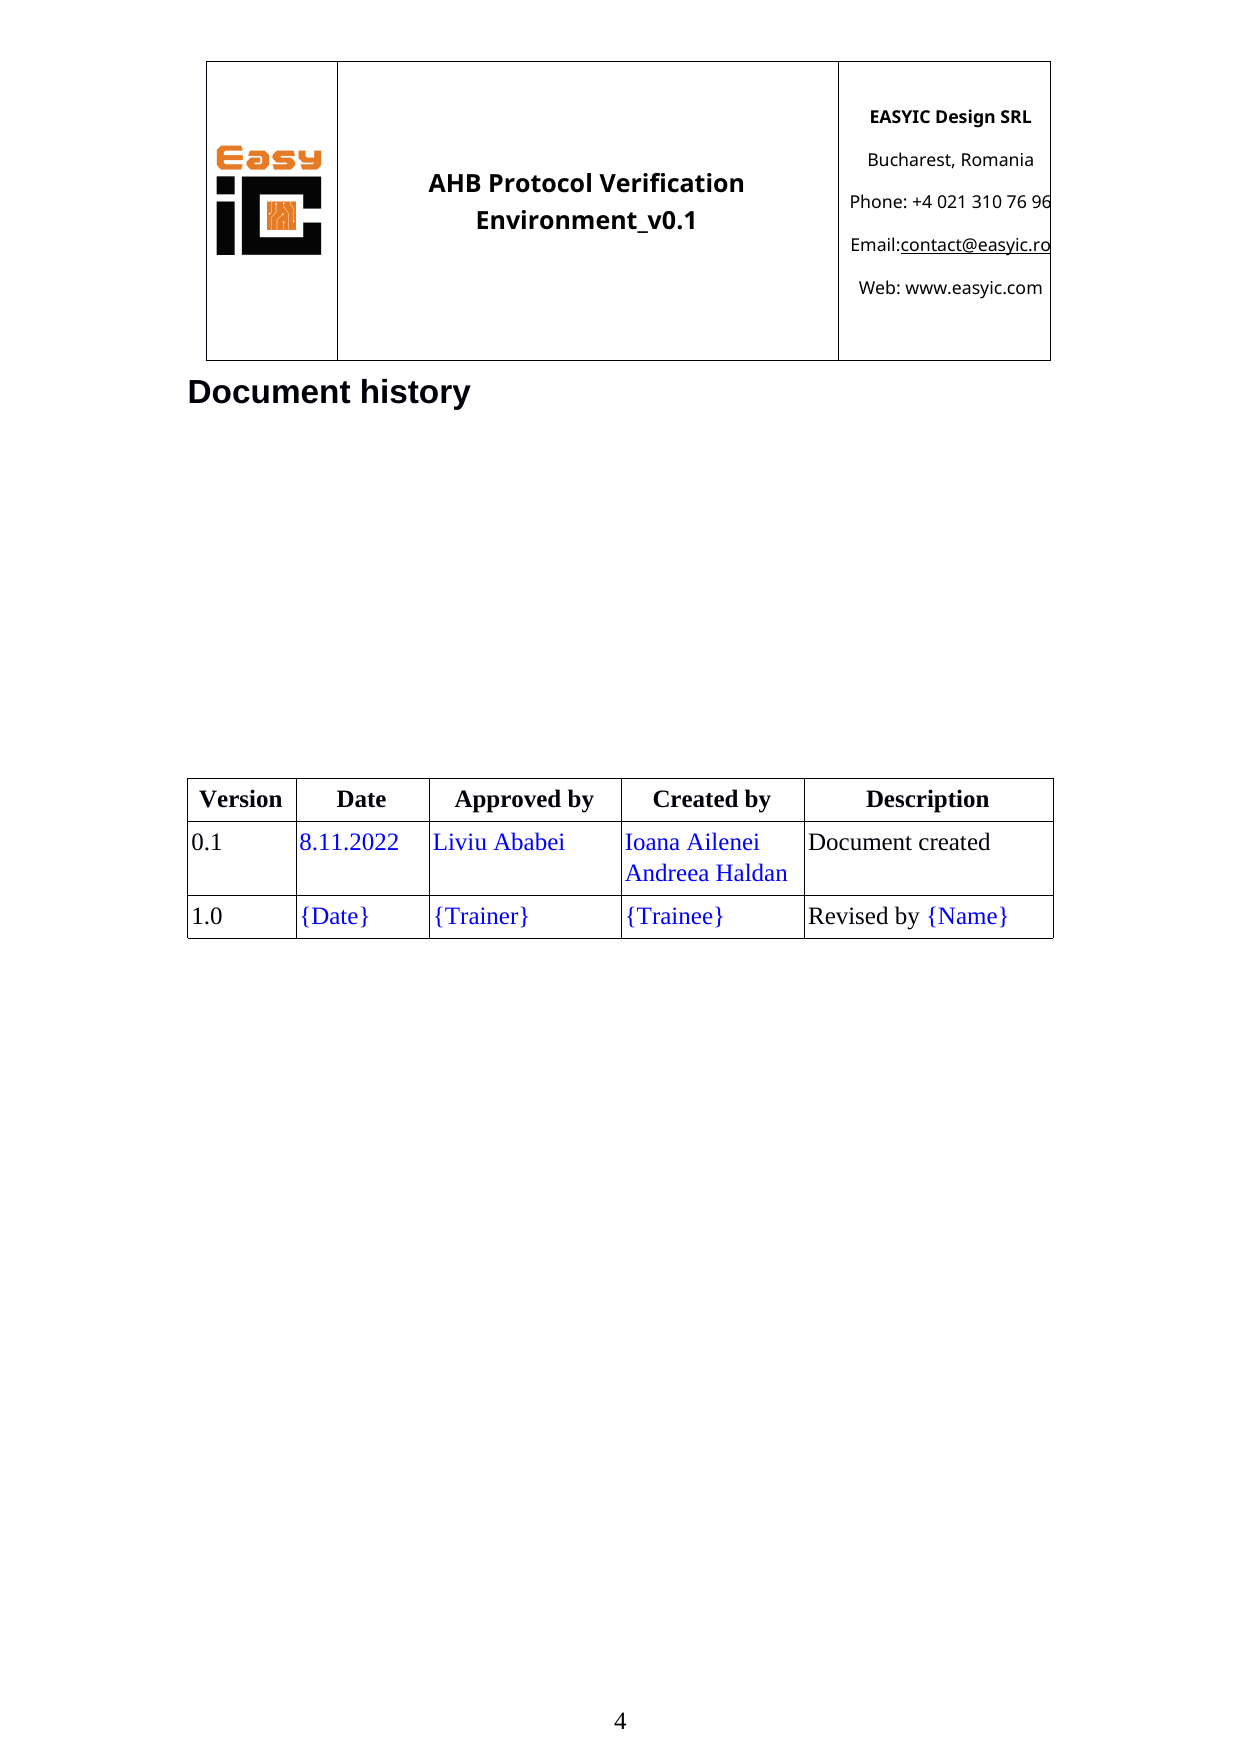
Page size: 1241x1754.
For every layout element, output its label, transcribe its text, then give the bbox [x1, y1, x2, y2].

picture [214, 143, 323, 259]
subtitle Document history [187, 372, 1053, 410]
